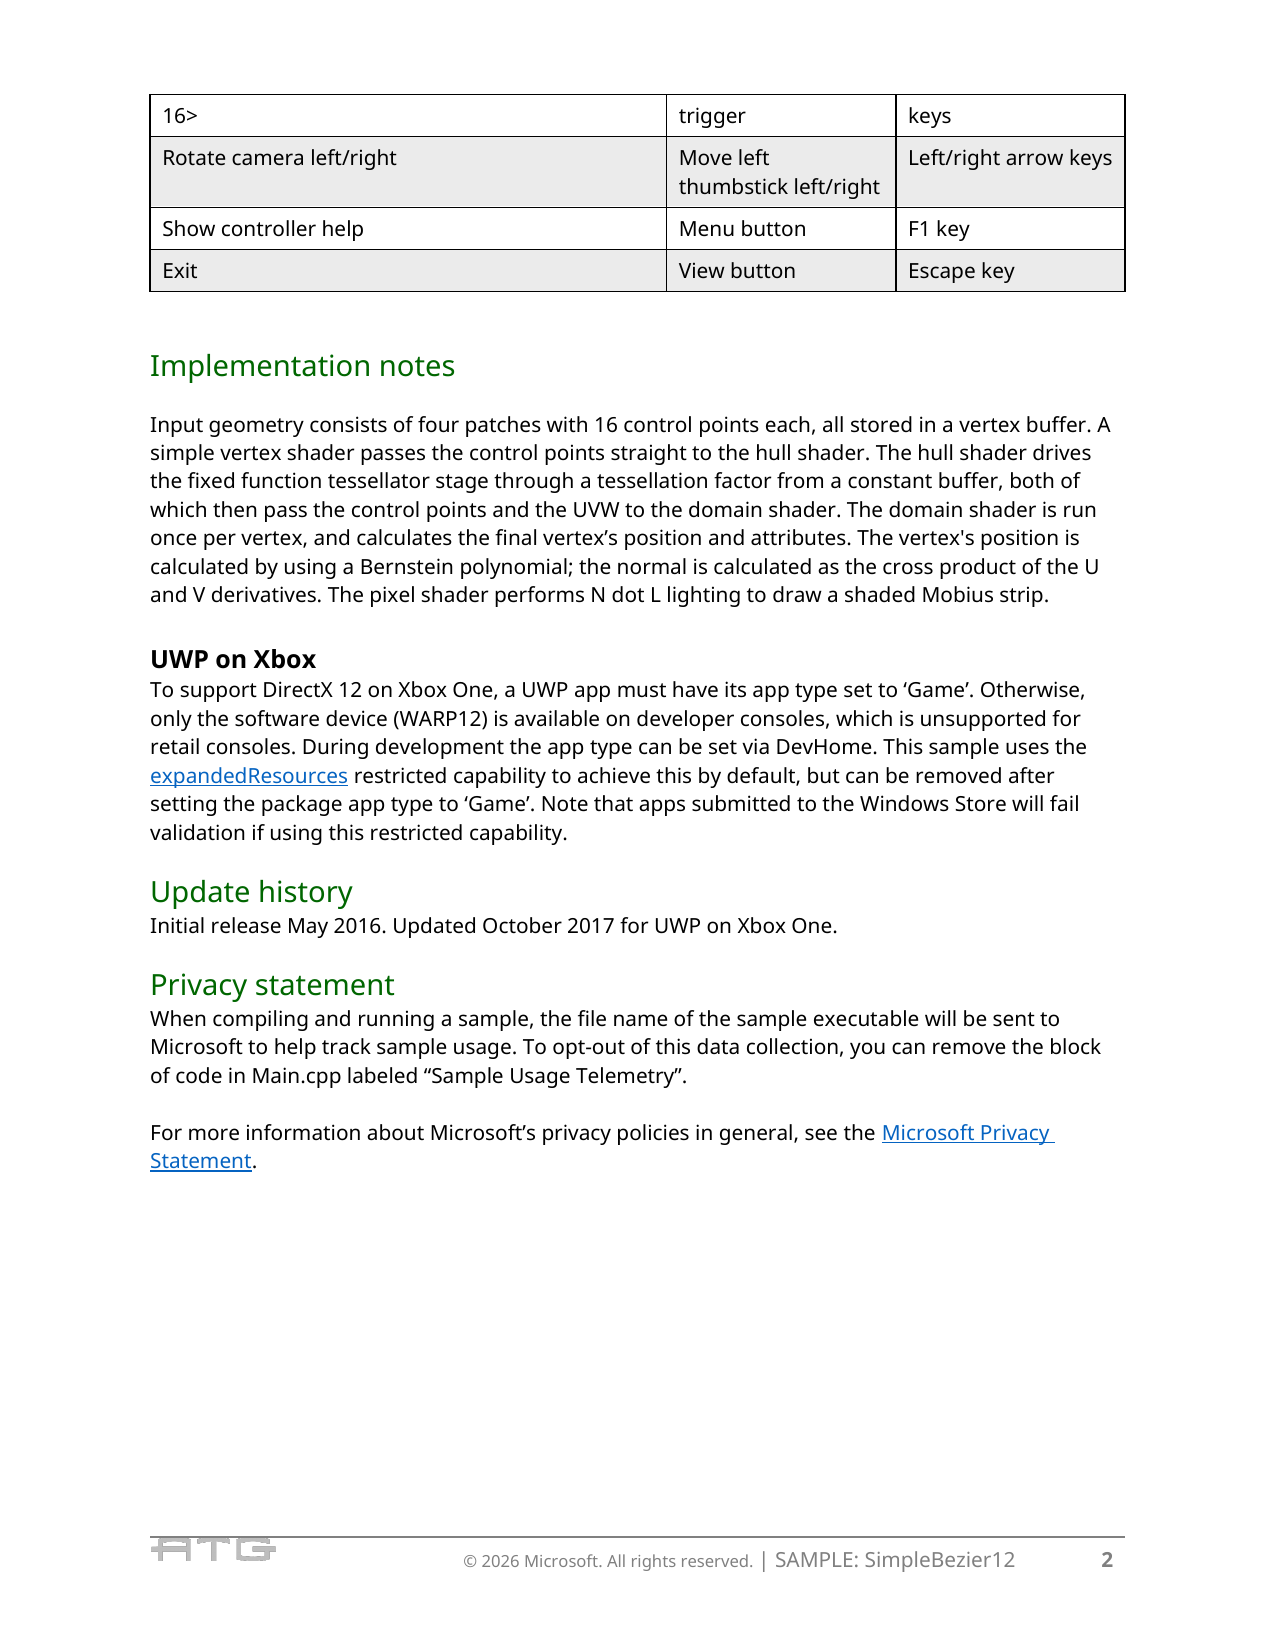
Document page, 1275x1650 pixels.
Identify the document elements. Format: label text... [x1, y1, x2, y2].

table_cell View button [667, 250, 895, 291]
table_cell F1 key [897, 208, 1124, 248]
table_cell Escape key [897, 250, 1124, 291]
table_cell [897, 95, 1124, 136]
subtitle Input geometry consists of four patches with 16 control points each, all stored in a vertex buffer. A simple vertex shader passes the control points straight to the hull shader. The hull shader drives the fixed function tessellator stage through a tessellation factor from a constant buffer, both of which then pass the control points and the UVW to the domain shader. The domain shader is run once per vertex, and calculates the final vertex’s position and attributes. The vertex's position is calculated by using a Bernstein polynomial; the normal is calculated as the cross product of the U and V derivatives. The pixel shader performs N dot L lighting to draw a shaded Mobius strip. [150, 410, 1125, 609]
text To support DirectX 12 on Xbox One, a UWP app must have its app type set to ‘Game’. Otherwise, only the software device (WARP12) is available on developer consoles, which is unsupported for retail consoles. During development the app type can be set via DevHome. This sample uses the expandedResources restricted capability to achieve this by default, but can be removed after setting the package app type to ‘Game’. Note that apps submitted to the Windows Store will fail validation if using this restricted capability. [150, 675, 1125, 846]
table_cell Left/right arrow keys [897, 137, 1124, 206]
subtitle Update history [150, 871, 1125, 911]
table_cell Move left thumbstick left/right [667, 137, 895, 206]
table_cell Show controller help [151, 208, 666, 248]
picture [151, 1538, 276, 1561]
subtitle Privacy statement [150, 964, 1125, 1004]
text Initial release May 2016. Updated October 2017 for UWP on Xbox One. [150, 911, 1125, 939]
subtitle Implementation notes [150, 345, 1125, 385]
text When compiling and running a sample, the file name of the sample executable will be sent to Microsoft to help track sample usage. To opt-out of this data collection, you can remove the block of code in Main.cpp labeled “Sample Usage Telemetry”. [150, 1004, 1125, 1089]
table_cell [667, 95, 895, 136]
text For more information about Microsoft’s privacy policies in general, see the Microsoft Privacy Statement. [150, 1118, 1125, 1174]
subtitle UWP on Xbox [150, 641, 1125, 675]
table_cell Menu button [667, 208, 895, 248]
table_cell Exit [151, 250, 666, 291]
table_cell Rotate camera left/right [151, 137, 666, 206]
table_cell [151, 95, 666, 136]
